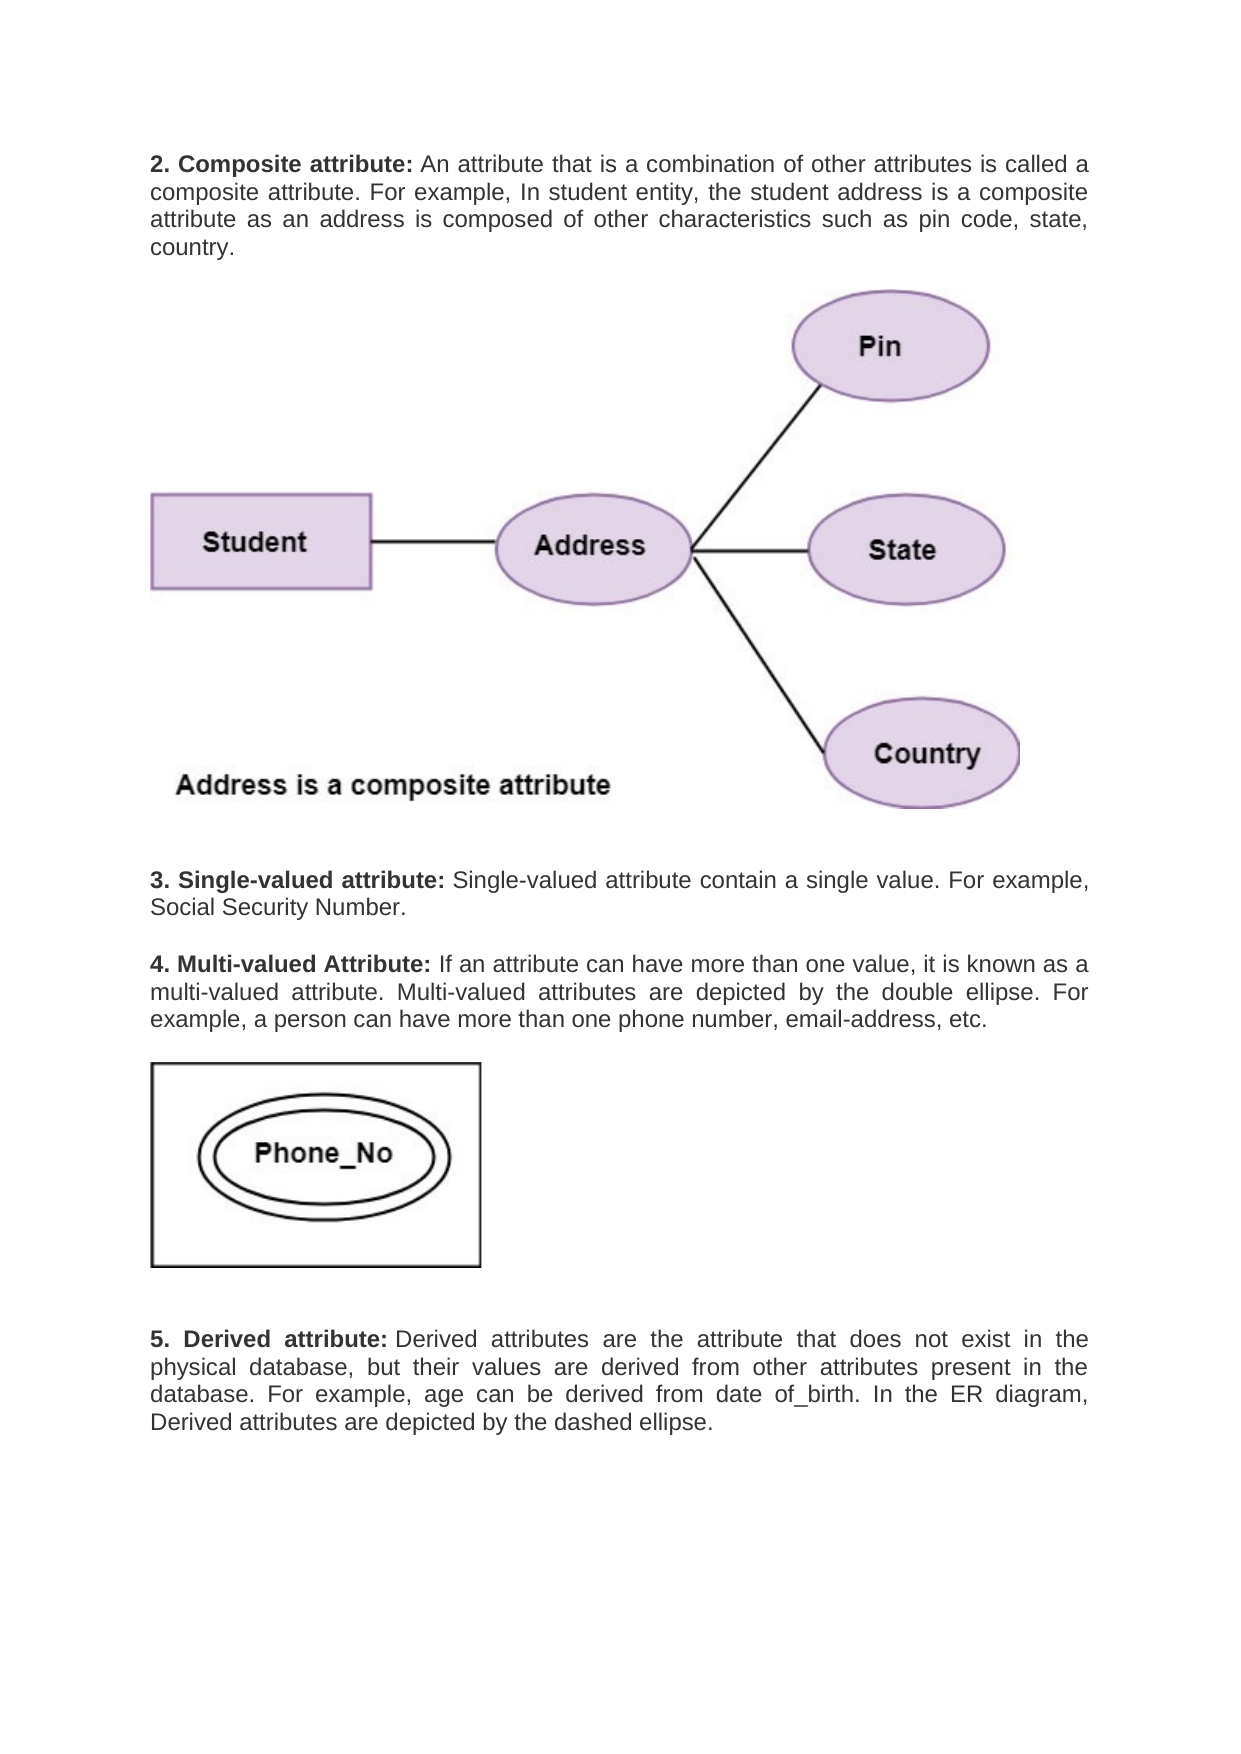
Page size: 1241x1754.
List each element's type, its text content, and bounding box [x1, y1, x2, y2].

text 3. Single-valued attribute: Single-valued attribute contain a single value. For example, Social Security Number. [150, 866, 1090, 921]
text 5. Derived attribute: Derived attributes are the attribute that does not exist in the physical database, but their values are derived from other attributes present in the database. For example, age can be derived from date of_birth. In the ER diagram, Derived attributes are depicted by the dashed ellipse. [150, 1325, 1090, 1435]
picture [150, 1062, 482, 1268]
text 4. Multi-valued Attribute: If an attribute can have more than one value, it is known as a multi-valued attribute. Multi-valued attributes are depicted by the double ellipse. For example, a person can have more than one phone number, email-address, etc. [150, 950, 1090, 1033]
picture [150, 289, 1020, 809]
text 2. Composite attribute: An attribute that is a combination of other attributes is called a composite attribute. For example, In student entity, the student address is a composite attribute as an address is composed of other characteristics such as pin code, state, country. [150, 150, 1090, 260]
